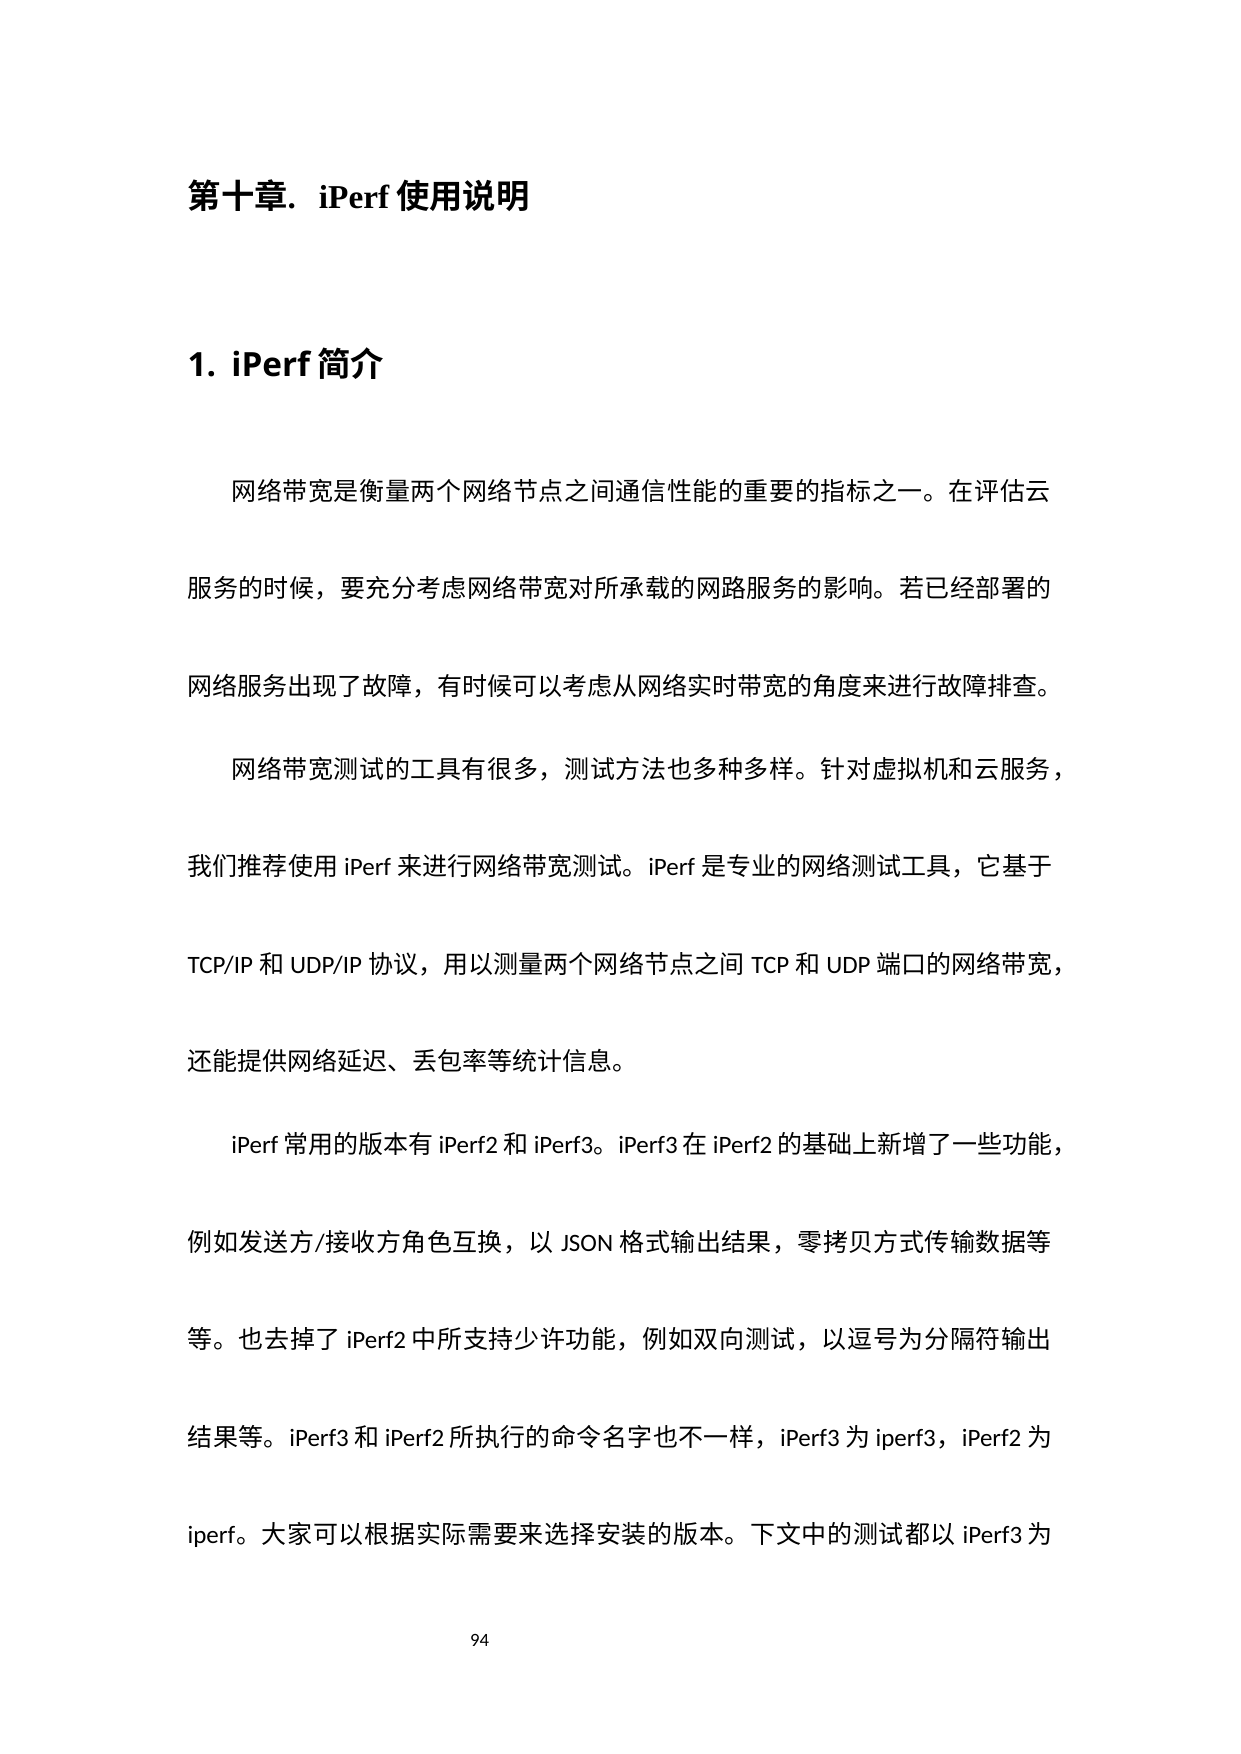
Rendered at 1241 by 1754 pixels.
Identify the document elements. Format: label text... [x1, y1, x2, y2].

subtitle iPerf使用说明 [187, 162, 1053, 227]
subtitle iPerf简介 [187, 329, 1053, 394]
text 网络带宽测试的工具有很多，测试方法也多种多样。针对虚拟机和云服务，我们推荐使用 iPerf 来进行网络带宽测试。iPerf 是专业的网络测试工具，它基于 TCP/IP 和 UDP/IP 协议，用以测量两个网络节点之间 TCP 和 UDP 端口的网络带宽，还能提供网络延迟、丢包率等统计信息。 [187, 735, 1053, 1092]
text 网络带宽是衡量两个网络节点之间通信性能的重要的指标之一。在评估云服务的时候，要充分考虑网络带宽对所承载的网路服务的影响。若已经部署的网络服务出现了故障，有时候可以考虑从网络实时带宽的角度来进行故障排查。 [187, 457, 1053, 717]
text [187, 1110, 1053, 1565]
